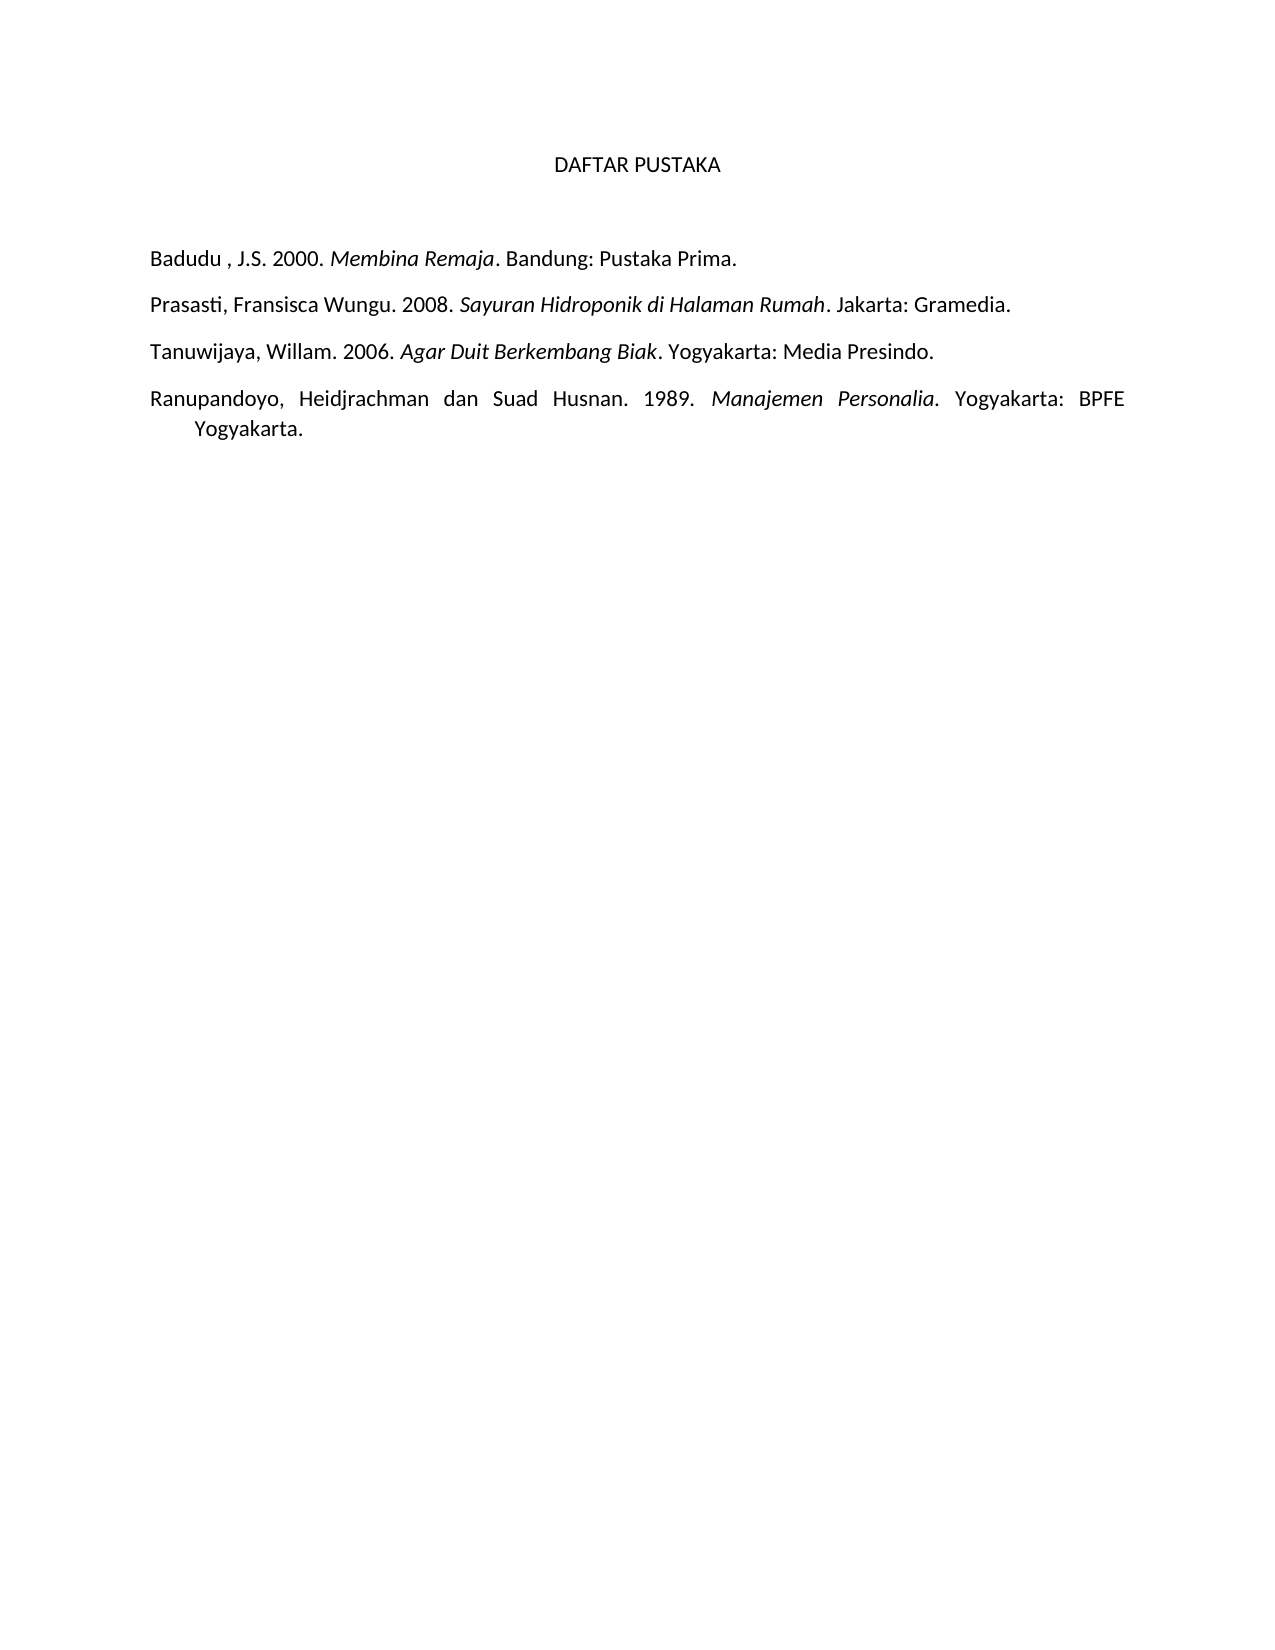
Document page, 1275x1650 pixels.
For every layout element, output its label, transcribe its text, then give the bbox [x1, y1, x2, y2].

text Badudu , J.S. 2000. Membina Remaja. Bandung: Pustaka Prima. [150, 244, 1125, 272]
text DAFTAR PUSTAKA [150, 150, 1125, 178]
text Tanuwijaya, Willam. 2006. Agar Duit Berkembang Biak. Yogyakarta: Media Presindo. [150, 337, 1125, 366]
text Ranupandoyo, Heidjrachman dan Suad Husnan. 1989. Manajemen Personalia. Yogyakarta: BPFE Yogyakarta. [150, 384, 1125, 443]
text Prasasti, Fransisca Wungu. 2008. Sayuran Hidroponik di Halaman Rumah. Jakarta: Gramedia. [150, 291, 1125, 319]
